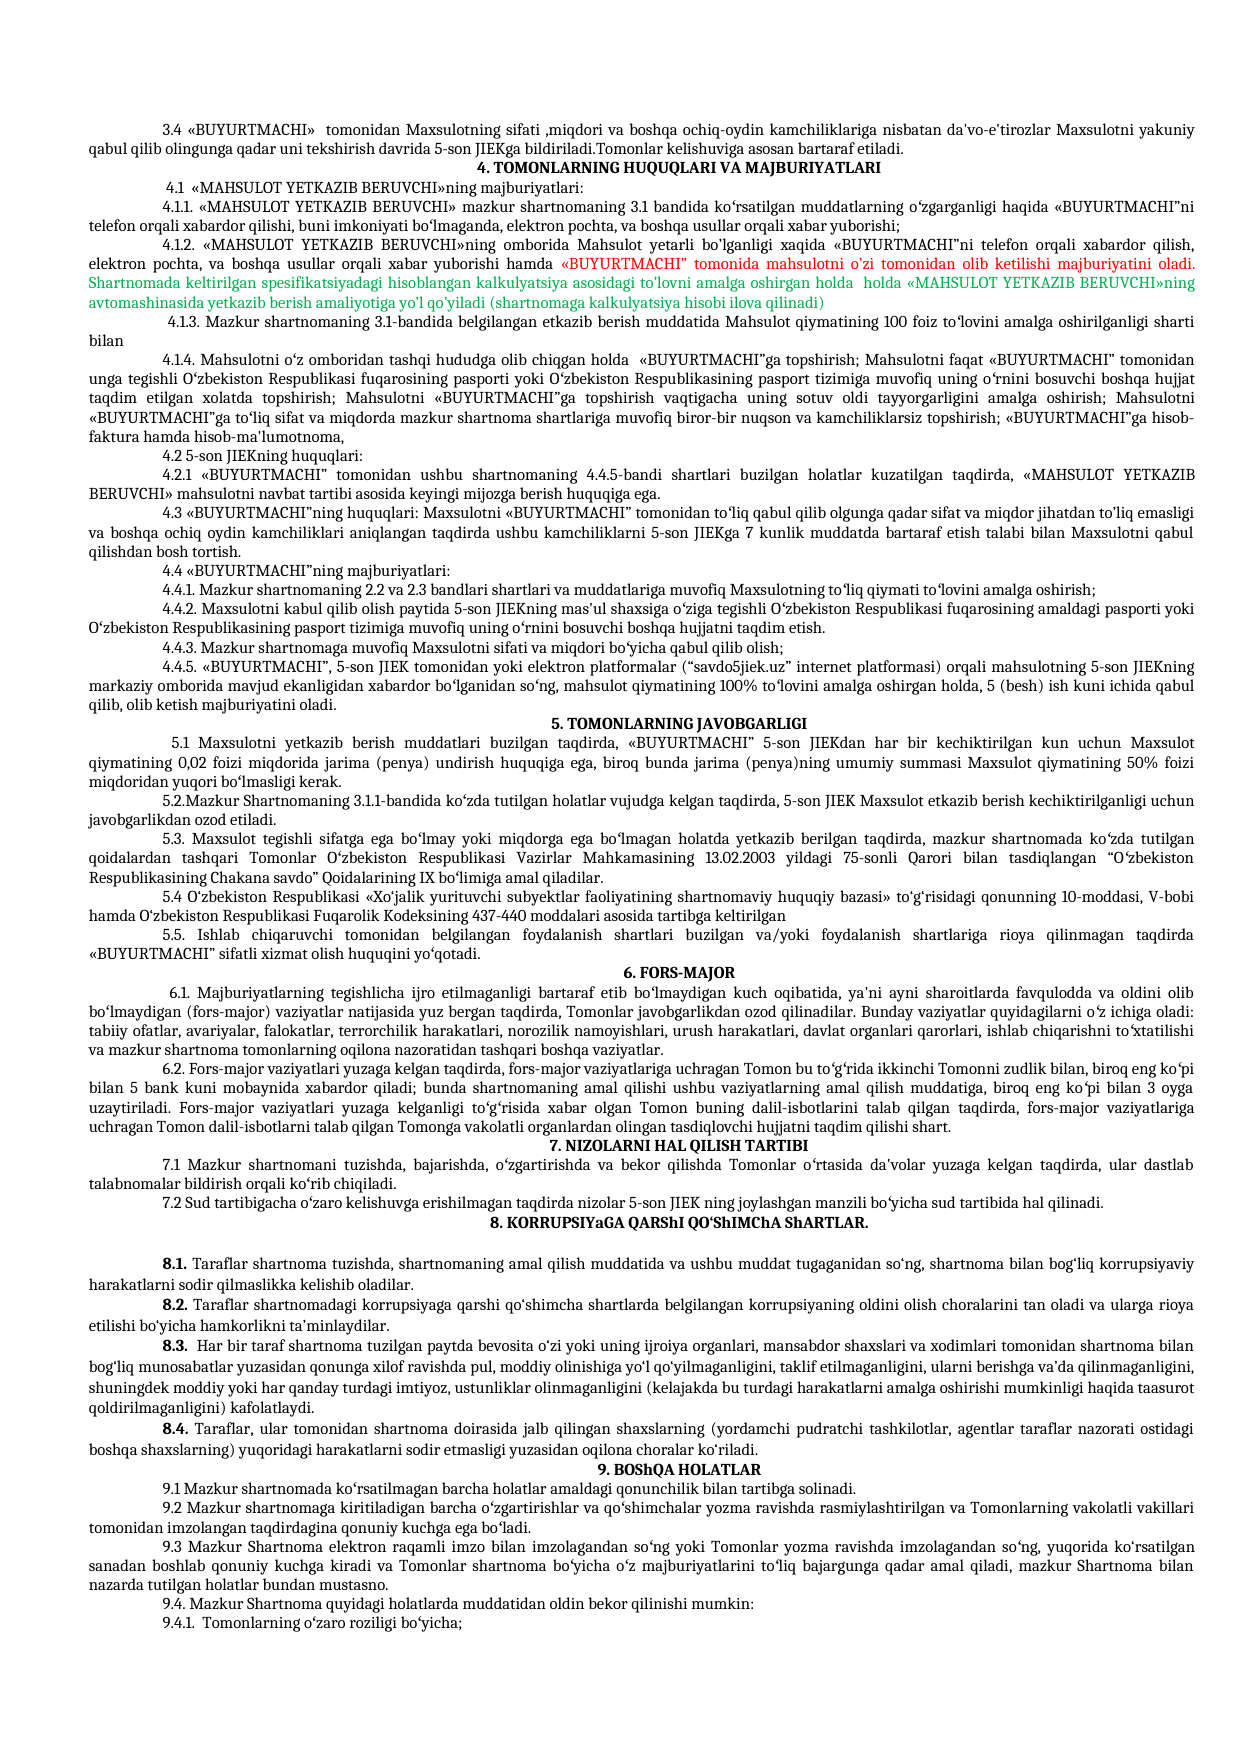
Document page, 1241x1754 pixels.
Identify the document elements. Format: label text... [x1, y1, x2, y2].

text 5.5. Ishlab chiqaruvchi tomonidan belgilangan foydalanish shartlari buzilgan va/yoki foydalanish shartlariga rioya qilinmagan taqdirda «BUYURTMACHI” sifatli xizmat olish huquqini yoʻqotadi. [89, 926, 1196, 964]
text 7.2 Sud tartibigacha oʻzaro kelishuvga erishilmagan taqdirda nizolar 5-son JIEK ning joylashgan manzili boʻyicha sud tartibida hal qilinadi. [89, 1194, 1196, 1213]
text 4.1.1. «MAHSULOT YETKAZIB BERUVCHI» mazkur shartnomaning 3.1 bandida koʻrsatilgan muddatlarning oʻzgarganligi haqida «BUYURTMACHI”ni telefon orqali xabardor qilishi, buni imkoniyati boʻlmaganda, elektron pochta, va boshqa usullar orqali xabar yuborishi; [89, 197, 1196, 236]
text 4.4.3. Mazkur shartnomaga muvofiq Maxsulotni sifati va miqdori boʻyicha qabul qilib olish; [89, 638, 1196, 657]
text 8.4. Taraflar, ular tomonidan shartnoma doirasida jalb qilingan shaxslarning (yordamchi pudratchi tashkilotlar, agentlar taraflar nazorati ostidagi boshqa shaxslarning) yuqoridagi harakatlarni sodir etmasligi yuzasidan oqilona choralar ko‘riladi. [89, 1419, 1196, 1459]
text 5.3. Maxsulot tegishli sifatga ega boʻlmay yoki miqdorga ega boʻlmagan holatda yetkazib berilgan taqdirda, mazkur shartnomada koʻzda tutilgan qoidalardan tashqari Tomonlar Oʻzbekiston Respublikasi Vazirlar Mahkamasining 13.02.2003 yildagi 75-sonli Qarori bilan tasdiqlangan “Oʻzbekiston Respublikasining Chakana savdo” Qoidalarining IX boʻlimiga amal qiladilar. [89, 830, 1196, 887]
text 5.4 O‘zbekiston Respublikasi «Xo‘jalik yurituvchi subyektlar faoliyatining shartnomaviy huquqiy bazasi» to‘g‘risidagi qonunning 10-moddasi, V-bobi hamda O‘zbekiston Respublikasi Fuqarolik Kodeksining 437-440 moddalari asosida tartibga keltirilgan [89, 887, 1196, 926]
text 6. FORS-MAJOR [89, 964, 1196, 983]
text 4.2 5-son JIEKning huquqlari: [89, 446, 1196, 466]
text 6.1. Majburiyatlarning tegishlicha ijro etilmaganligi bartaraf etib boʻlmaydigan kuch oqibatida, ya'ni ayni sharoitlarda favqulodda va oldini olib boʻlmaydigan (fors-major) vaziyatlar natijasida yuz bergan taqdirda, Tomonlar javobgarlikdan ozod qilinadilar. Bunday vaziyatlar quyidagilarni oʻz ichiga oladi: tabiiy ofatlar, avariyalar, falokatlar, terrorchilik harakatlari, norozilik namoyishlari, urush harakatlari, davlat organlari qarorlari, ishlab chiqarishni toʻxtatilishi va mazkur shartnoma tomonlarning oqilona nazoratidan tashqari boshqa vaziyatlar. [89, 983, 1196, 1060]
text 6.2. Fors-major vaziyatlari yuzaga kelgan taqdirda, fors-major vaziyatlariga uchragan Tomon bu toʻgʻrida ikkinchi Tomonni zudlik bilan, biroq eng koʻpi bilan 5 bank kuni mobaynida xabardor qiladi; bunda shartnomaning amal qilishi ushbu vaziyatlarning amal qilish muddatiga, biroq eng koʻpi bilan 3 oyga uzaytiriladi. Fors-major vaziyatlari yuzaga kelganligi toʻgʻrisida xabar olgan Tomon buning dalil-isbotlarini talab qilgan taqdirda, fors-major vaziyatlariga uchragan Tomon dalil-isbotlarni talab qilgan Tomonga vakolatli organlardan olingan tasdiqlovchi hujjatni taqdim qilishi shart. [89, 1060, 1196, 1136]
text 4. TOMONLARNING HUQUQLARI VA MAJBURIYATLARI [89, 159, 1196, 178]
text 4.3 «BUYURTMACHI”ning huquqlari: Maxsulotni «BUYURTMACHI” tomonidan toʻliq qabul qilib olgunga qadar sifat va miqdor jihatdan to’liq emasligi va boshqa ochiq oydin kamchiliklari aniqlangan taqdirda ushbu kamchiliklarni 5-son JIEKga 7 kunlik muddatda bartaraf etish talabi bilan Maxsulotni qabul qilishdan bosh tortish. [89, 504, 1196, 561]
text 4.4.5. «BUYURTMACHI”, 5-son JIEK tomonidan yoki elektron platformalar (“savdo5jiek.uz” internet platformasi) orqali mahsulotning 5-son JIEKning markaziy omborida mavjud ekanligidan xabardor boʻlganidan soʻng, mahsulot qiymatining 100% toʻlovini amalga oshirgan holda, 5 (besh) ish kuni ichida qabul qilib, olib ketish majburiyatini oladi. [89, 657, 1196, 715]
text 8.1. Taraflar shartnoma tuzishda, shartnomaning amal qilish muddatida va ushbu muddat tugaganidan so‘ng, shartnoma bilan bog‘liq korrupsiyaviy harakatlarni sodir qilmaslikka kelishib oladilar. [89, 1254, 1196, 1294]
text 4.1.3. Mazkur shartnomaning 3.1-bandida belgilangan etkazib berish muddatida Mahsulot qiymatining 100 foiz toʻlovini amalga oshirilganligi sharti bilan [89, 312, 1196, 351]
text 9. BOShQA HOLATLAR [89, 1461, 1196, 1480]
text 4.4.1. Mazkur shartnomaning 2.2 va 2.3 bandlari shartlari va muddatlariga muvofiq Maxsulotning toʻliq qiymati toʻlovini amalga oshirish; [89, 581, 1196, 600]
text 4.1.4. Mahsulotni oʻz omboridan tashqi hududga olib chiqgan holda «BUYURTMACHI”ga topshirish; Mahsulotni faqat «BUYURTMACHI” tomonidan unga tegishli Oʻzbekiston Respublikasi fuqarosining pasporti yoki Oʻzbekiston Respublikasining pasport tizimiga muvofiq uning oʻrnini bosuvchi boshqa hujjat taqdim etilgan xolatda topshirish; Mahsulotni «BUYURTMACHI”ga topshirish vaqtigacha uning sotuv oldi tayyorgarligini amalga oshirish; Mahsulotni «BUYURTMACHI”ga toʻliq sifat va miqdorda mazkur shartnoma shartlariga muvofiq biror-bir nuqson va kamchiliklarsiz topshirish; «BUYURTMACHI”ga hisob-faktura hamda hisob-ma'lumotnoma, [89, 351, 1196, 446]
text 9.2 Mazkur shartnomaga kiritiladigan barcha oʻzgartirishlar va qoʻshimchalar yozma ravishda rasmiylashtirilgan va Tomonlarning vakolatli vakillari tomonidan imzolangan taqdirdagina qonuniy kuchga ega boʻladi. [89, 1499, 1196, 1537]
text 9.1 Mazkur shartnomada koʻrsatilmagan barcha holatlar amaldagi qonunchilik bilan tartibga solinadi. [89, 1480, 1196, 1499]
text 5.1 Maxsulotni yetkazib berish muddatlari buzilgan taqdirda, «BUYURTMACHI” 5-son JIEKdan har bir kechiktirilgan kun uchun Maxsulot qiymatining 0,02 foizi miqdorida jarima (penya) undirish huquqiga ega, biroq bunda jarima (penya)ning umumiy summasi Maxsulot qiymatining 50% foizi miqdoridan yuqori boʻlmasligi kerak. [89, 734, 1196, 791]
text 8.2. Taraflar shartnomadagi korrupsiyaga qarshi qo‘shimcha shartlarda belgilangan korrupsiyaning oldini olish choralarini tan oladi va ularga rioya etilishi bo‘yicha hamkorlikni ta’minlaydilar. [89, 1296, 1196, 1335]
text 8. KORRUPSIYaGA QARShI QO‘ShIMChA ShARTLAR. [89, 1213, 1196, 1232]
text 9.4. Mazkur Shartnoma quyidagi holatlarda muddatidan oldin bekor qilinishi mumkin: [89, 1595, 1196, 1614]
text 5.2.Mazkur Shartnomaning 3.1.1-bandida koʻzda tutilgan holatlar vujudga kelgan taqdirda, 5-son JIEK Maxsulot etkazib berish kechiktirilganligi uchun javobgarlikdan ozod etiladi. [89, 791, 1196, 830]
text 3.4 «BUYURTMACHI» tomonidan Maxsulotning sifati ,miqdori va boshqa ochiq-oydin kamchiliklariga nisbatan da'vo-e'tirozlar Maxsulotni yakuniy qabul qilib olingunga qadar uni tekshirish davrida 5-son JIEKga bildiriladi.Tomonlar kelishuviga asosan bartaraf etiladi. [89, 121, 1196, 159]
text 4.4 «BUYURTMACHI”ning majburiyatlari: [89, 561, 1196, 581]
text 4.1.2. «MAHSULOT YETKAZIB BERUVCHI»ning omborida Mahsulot yetarli bo’lganligi xaqida «BUYURTMACHI”ni telefon orqali xabardor qilish, elektron pochta, va boshqa usullar orqali xabar yuborishi hamda «BUYURTMACHI” tomonida mahsulotni o’zi tomonidan olib ketilishi majburiyatini oladi. Shartnomada keltirilgan spesifikatsiyadagi hisoblangan kalkulyatsiya asosidagi to’lovni amalga oshirgan holda holda «MAHSULOT YETKAZIB BERUVCHI»ning avtomashinasida yetkazib berish amaliyotiga yo’l qo’yiladi (shartnomaga kalkulyatsiya hisobi ilova qilinadi) [89, 236, 1196, 312]
text 9.3 Mazkur Shartnoma elektron raqamli imzo bilan imzolagandan soʻng yoki Tomonlar yozma ravishda imzolagandan soʻng, yuqorida ko‘rsatilgan sanadan boshlab qonuniy kuchga kiradi va Tomonlar shartnoma boʻyicha oʻz majburiyatlarini toʻliq bajargunga qadar amal qiladi, mazkur Shartnoma bilan nazarda tutilgan holatlar bundan mustasno. [89, 1537, 1196, 1595]
text 4.1 «MAHSULOT YETKAZIB BERUVCHI»ning majburiyatlari: [89, 178, 1196, 197]
text 7. NIZOLARNI HAL QILISH TARTIBI [89, 1136, 1196, 1156]
text 8.3. Har bir taraf shartnoma tuzilgan paytda bevosita o‘zi yoki uning ijroiya organlari, mansabdor shaxslari va xodimlari tomonidan shartnoma bilan bog‘liq munosabatlar yuzasidan qonunga xilof ravishda pul, moddiy olinishiga yo‘l qo‘yilmaganligini, taklif etilmaganligini, ularni berishga va’da qilinmaganligini, shuningdek moddiy yoki har qanday turdagi imtiyoz, ustunliklar olinmaganligini (kelajakda bu turdagi harakatlarni amalga oshirishi mumkinligi haqida taasurot qoldirilmaganligini) kafolatlaydi. [89, 1337, 1196, 1418]
text 5. TOMONLARNING JAVOBGARLIGI [89, 715, 1196, 734]
text 4.4.2. Maxsulotni kabul qilib olish paytida 5-son JIEKning mas'ul shaxsiga oʻziga tegishli Oʻzbekiston Respublikasi fuqarosining amaldagi pasporti yoki Oʻzbekiston Respublikasining pasport tizimiga muvofiq uning oʻrnini bosuvchi boshqa hujjatni taqdim etish. [89, 600, 1196, 638]
text 7.1 Mazkur shartnomani tuzishda, bajarishda, oʻzgartirishda va bekor qilishda Tomonlar oʻrtasida da'volar yuzaga kelgan taqdirda, ular dastlab talabnomalar bildirish orqali koʻrib chiqiladi. [89, 1156, 1196, 1194]
text 4.2.1 «BUYURTMACHI” tomonidan ushbu shartnomaning 4.4.5-bandi shartlari buzilgan holatlar kuzatilgan taqdirda, «MAHSULOT YETKAZIB BERUVCHI» mahsulotni navbat tartibi asosida keyingi mijozga berish huquqiga ega. [89, 466, 1196, 504]
text 9.4.1. Tomonlarning oʻzaro roziligi boʻyicha; [89, 1614, 1196, 1633]
